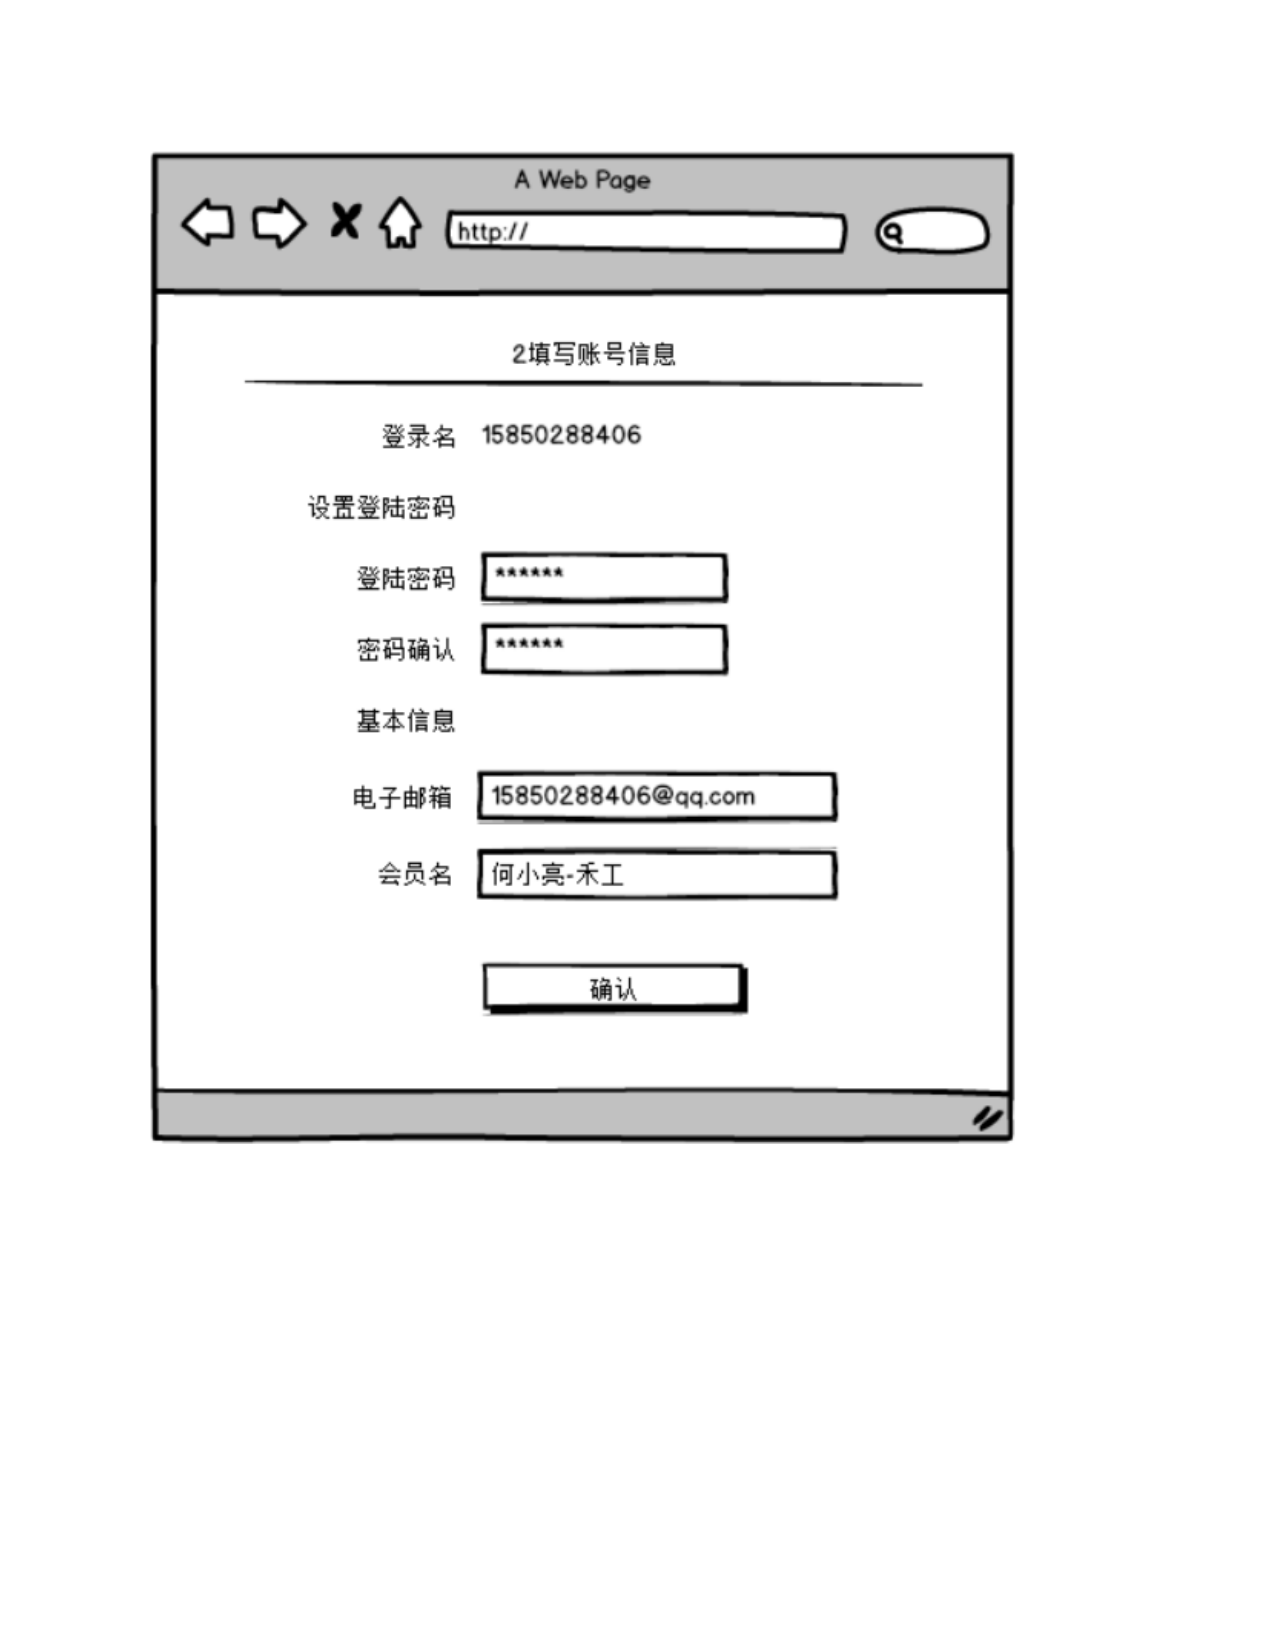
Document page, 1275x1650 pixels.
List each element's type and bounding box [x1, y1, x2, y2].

picture [150, 150, 1016, 1144]
